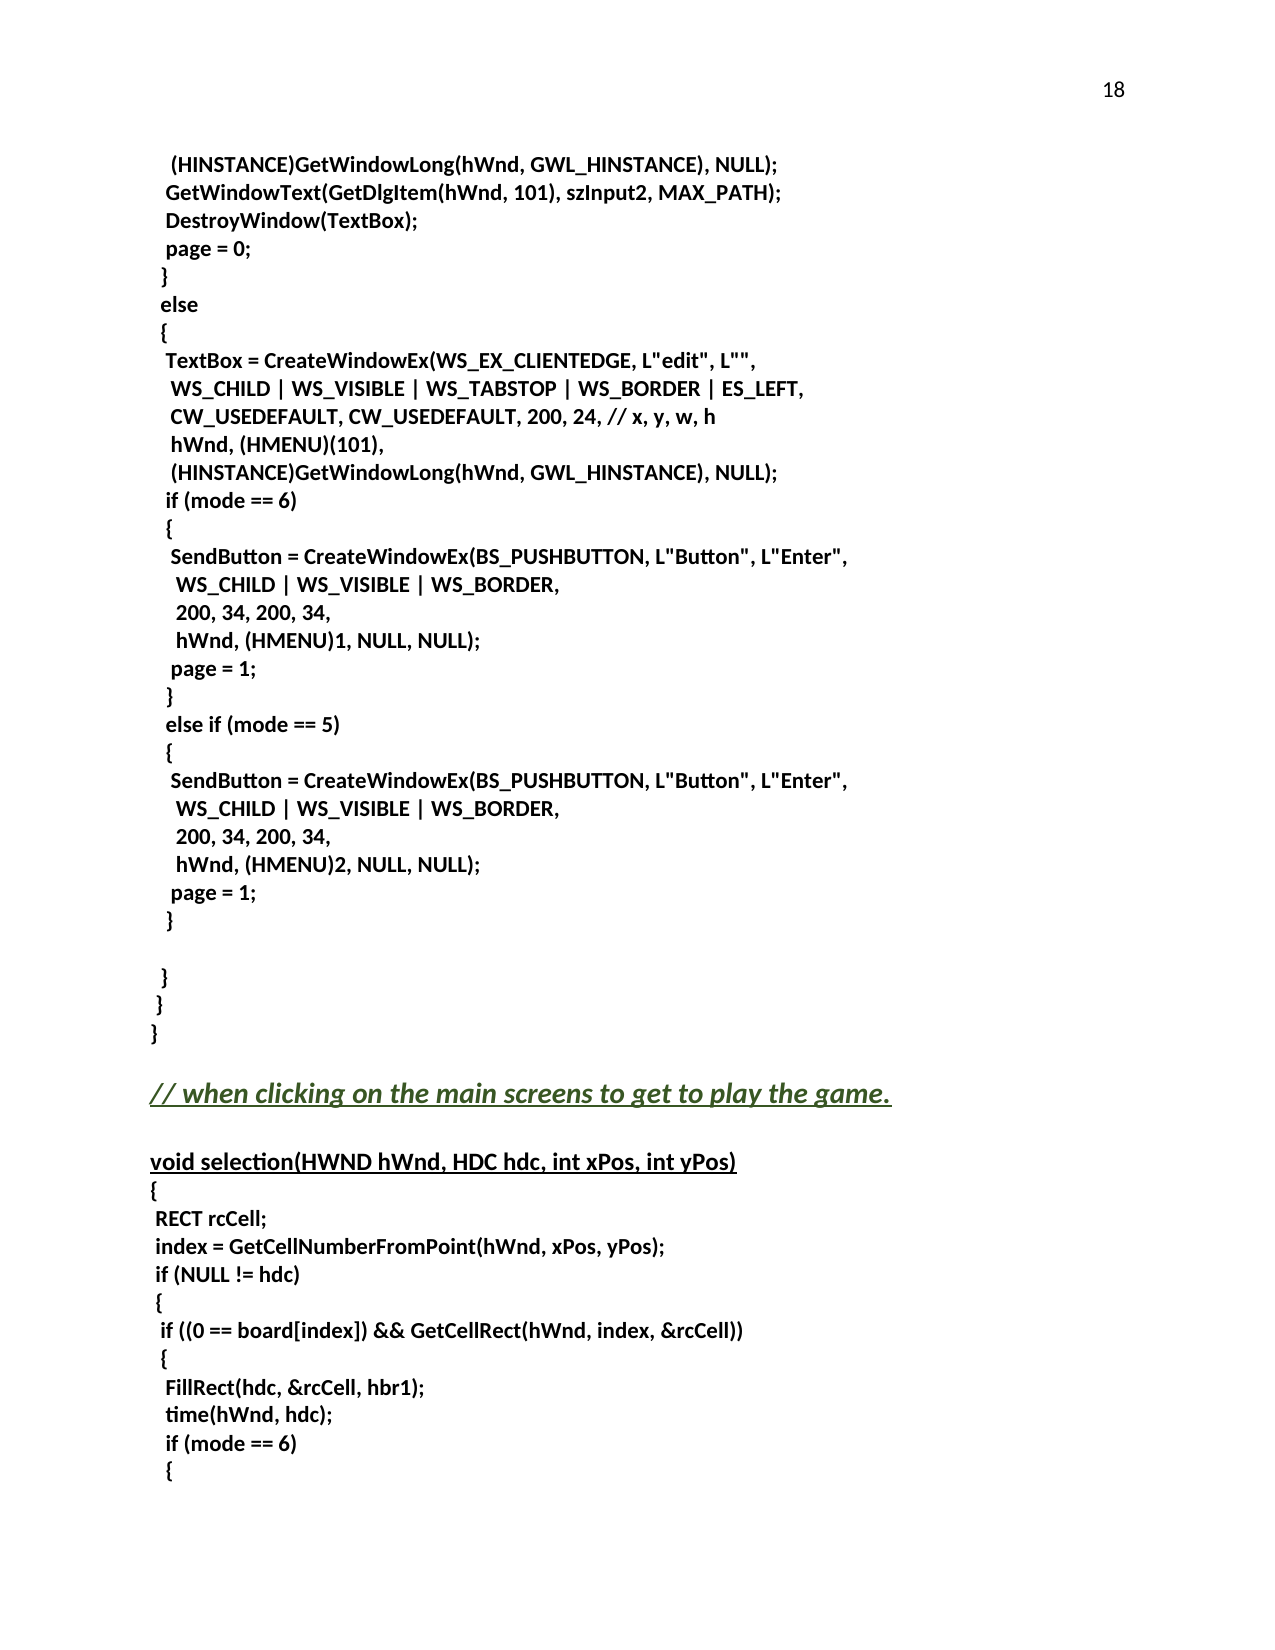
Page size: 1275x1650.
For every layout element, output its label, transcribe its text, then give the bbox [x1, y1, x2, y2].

text (HINSTANCE)GetWindowLong(hWnd, GWL_HINSTANCE), NULL); [150, 150, 1125, 178]
text } [150, 991, 1125, 1019]
text (HINSTANCE)GetWindowLong(hWnd, GWL_HINSTANCE), NULL); [150, 458, 1125, 486]
text hWnd, (HMENU)2, NULL, NULL); [150, 851, 1125, 878]
text { [150, 1288, 1125, 1317]
text { [150, 514, 1125, 542]
text FillRect(hdc, &rcCell, hbr1); [150, 1373, 1125, 1401]
text } [150, 262, 1125, 290]
text { [150, 1176, 1125, 1204]
text page = 1; [150, 878, 1125, 907]
text time(hWnd, hdc); [150, 1401, 1125, 1429]
text TextBox = CreateWindowEx(WS_EX_CLIENTEDGE, L"edit", L"", [150, 346, 1125, 374]
text SendButton = CreateWindowEx(BS_PUSHBUTTON, L"Button", L"Enter", [150, 766, 1125, 794]
text if ((0 == board[index]) && GetCellRect(hWnd, index, &rcCell)) [150, 1317, 1125, 1344]
text DestroyWindow(TextBox); [150, 206, 1125, 234]
text 200, 34, 200, 34, [150, 822, 1125, 851]
text hWnd, (HMENU)(101), [150, 430, 1125, 458]
text page = 1; [150, 654, 1125, 682]
text WS_CHILD | WS_VISIBLE | WS_BORDER, [150, 570, 1125, 598]
text { [150, 318, 1125, 346]
text else [150, 290, 1125, 318]
text else if (mode == 5) [150, 710, 1125, 738]
text RECT rcCell; [150, 1204, 1125, 1232]
text } [150, 963, 1125, 991]
text // when clicking on the main screens to get to play the game. [150, 1075, 1125, 1110]
text WS_CHILD | WS_VISIBLE | WS_TABSTOP | WS_BORDER | ES_LEFT, [150, 374, 1125, 402]
text hWnd, (HMENU)1, NULL, NULL); [150, 626, 1125, 654]
text { [150, 738, 1125, 766]
text GetWindowText(GetDlgItem(hWnd, 101), szInput2, MAX_PATH); [150, 178, 1125, 206]
text index = GetCellNumberFromPoint(hWnd, xPos, yPos); [150, 1232, 1125, 1261]
text } [150, 1019, 1125, 1047]
text CW_USEDEFAULT, CW_USEDEFAULT, 200, 24, // x, y, w, h [150, 402, 1125, 430]
text } [150, 907, 1125, 934]
text { [150, 1344, 1125, 1373]
text 200, 34, 200, 34, [150, 598, 1125, 626]
text page = 0; [150, 234, 1125, 262]
text } [150, 682, 1125, 710]
text { [150, 1457, 1125, 1485]
text if (mode == 6) [150, 1429, 1125, 1457]
text if (NULL != hdc) [150, 1261, 1125, 1288]
text WS_CHILD | WS_VISIBLE | WS_BORDER, [150, 794, 1125, 822]
text if (mode == 6) [150, 486, 1125, 514]
text void selection(HWND hWnd, HDC hdc, int xPos, int yPos) [150, 1146, 1125, 1176]
text SendButton = CreateWindowEx(BS_PUSHBUTTON, L"Button", L"Enter", [150, 542, 1125, 570]
